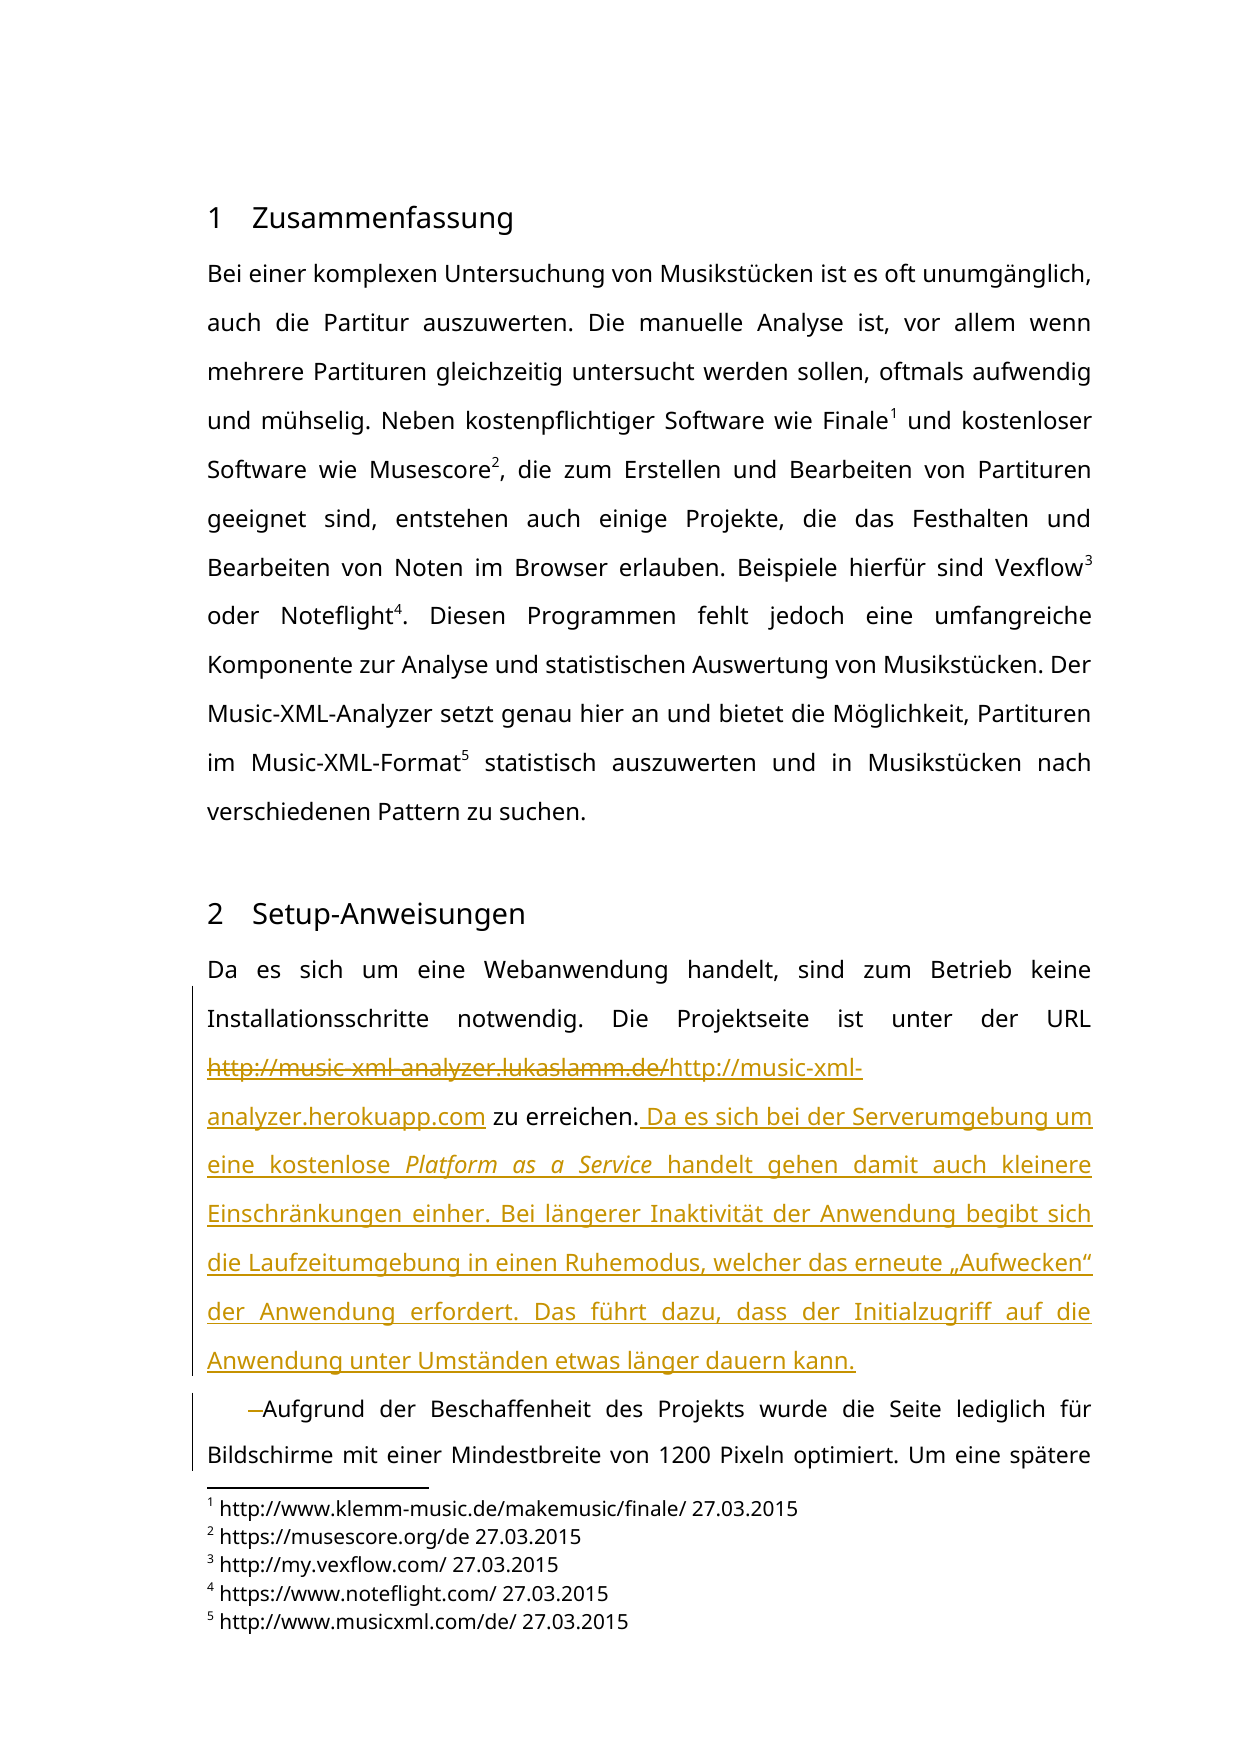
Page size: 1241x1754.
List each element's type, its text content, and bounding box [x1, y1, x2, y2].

text Da es sich um eine Webanwendung handelt, sind zum Betrieb keine Installationsschritte notwendig. Die Projektseite ist unter der URL zu erreichen. [207, 1324, 1092, 1376]
text Da es sich um eine Webanwendung handelt, sind zum Betrieb keine Installationsschritte notwendig. Die Projektseite ist unter der URL zu erreichen. [207, 1276, 1092, 1323]
text Da es sich um eine Webanwendung handelt, sind zum Betrieb keine Installationsschritte notwendig. Die Projektseite ist unter der URL zu erreichen. [207, 1178, 1092, 1225]
subtitle Setup-Anweisungen [207, 893, 1092, 933]
text Bei einer komplexen Untersuchung von Musikstücken ist es oft unumgänglich, auch die Partitur auszuwerten. Die manuelle Analyse ist, vor allem wenn mehrere Partituren gleichzeitig untersucht werden sollen, oftmals aufwendig und mühselig. Neben kostenpflichtiger Software wie Finale und kostenloser Software wie Musescore, die zum Erstellen und Bearbeiten von Partituren geeignet sind, entstehen auch einige Projekte, die das Festhalten und Bearbeiten von Noten im Browser erlauben. Beispiele hierfür sind Vexflow oder Noteflight. Diesen Programmen fehlt jedoch eine umfangreiche Komponente zur Analyse und statistischen Auswertung von Musikstücken. Der Music-XML-Analyzer setzt genau hier an und bietet die Möglichkeit, Partituren im Music-XML-Format statistisch auszuwerten und in Musikstücken nach verschiedenen Pattern zu suchen. [207, 257, 1092, 827]
subtitle Zusammenfassung [207, 198, 1092, 237]
text Da es sich um eine Webanwendung handelt, sind zum Betrieb keine Installationsschritte notwendig. Die Projektseite ist unter der URL zu erreichen. [207, 1227, 1092, 1274]
text Da es sich um eine Webanwendung handelt, sind zum Betrieb keine Installationsschritte notwendig. Die Projektseite ist unter der URL zu erreichen. [207, 953, 1092, 1176]
